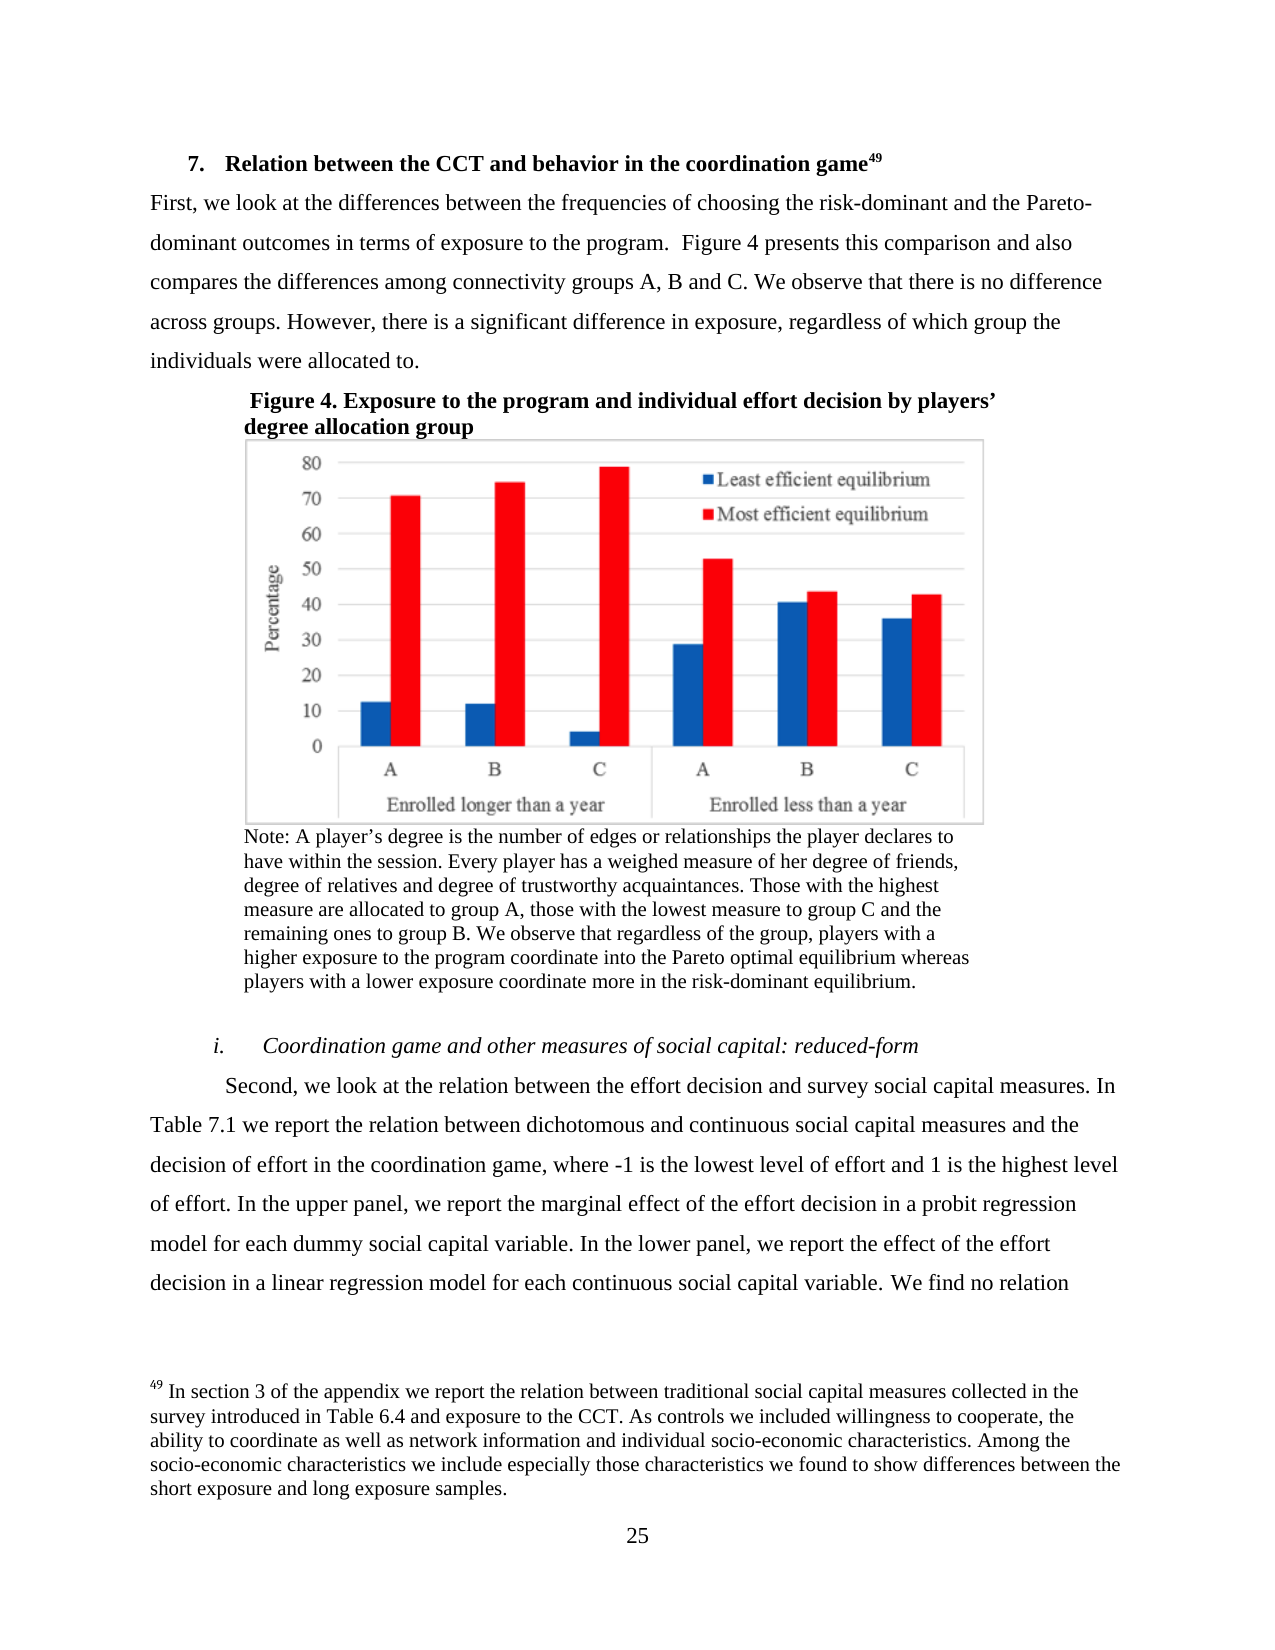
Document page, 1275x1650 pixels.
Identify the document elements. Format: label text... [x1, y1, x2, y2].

subtitle Relation between the CCT and behavior in the coordination game [187, 150, 1125, 176]
text Figure 4. Exposure to the program and individual effort decision by players’ degree allocation group [244, 387, 1057, 439]
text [150, 1072, 1125, 1296]
text First, we look at the differences between the frequencies of choosing the risk-dominant and the Pareto-dominant outcomes in terms of exposure to the program. Figure 4 presents this comparison and also compares the differences among connectivity groups A, B and C. We observe that there is no difference across groups. However, there is a significant difference in exposure, regardless of which group the individuals were allocated to. [150, 189, 1125, 374]
subtitle Coordination game and other measures of social capital: reduced-form [225, 1032, 1125, 1059]
picture [245, 439, 985, 825]
